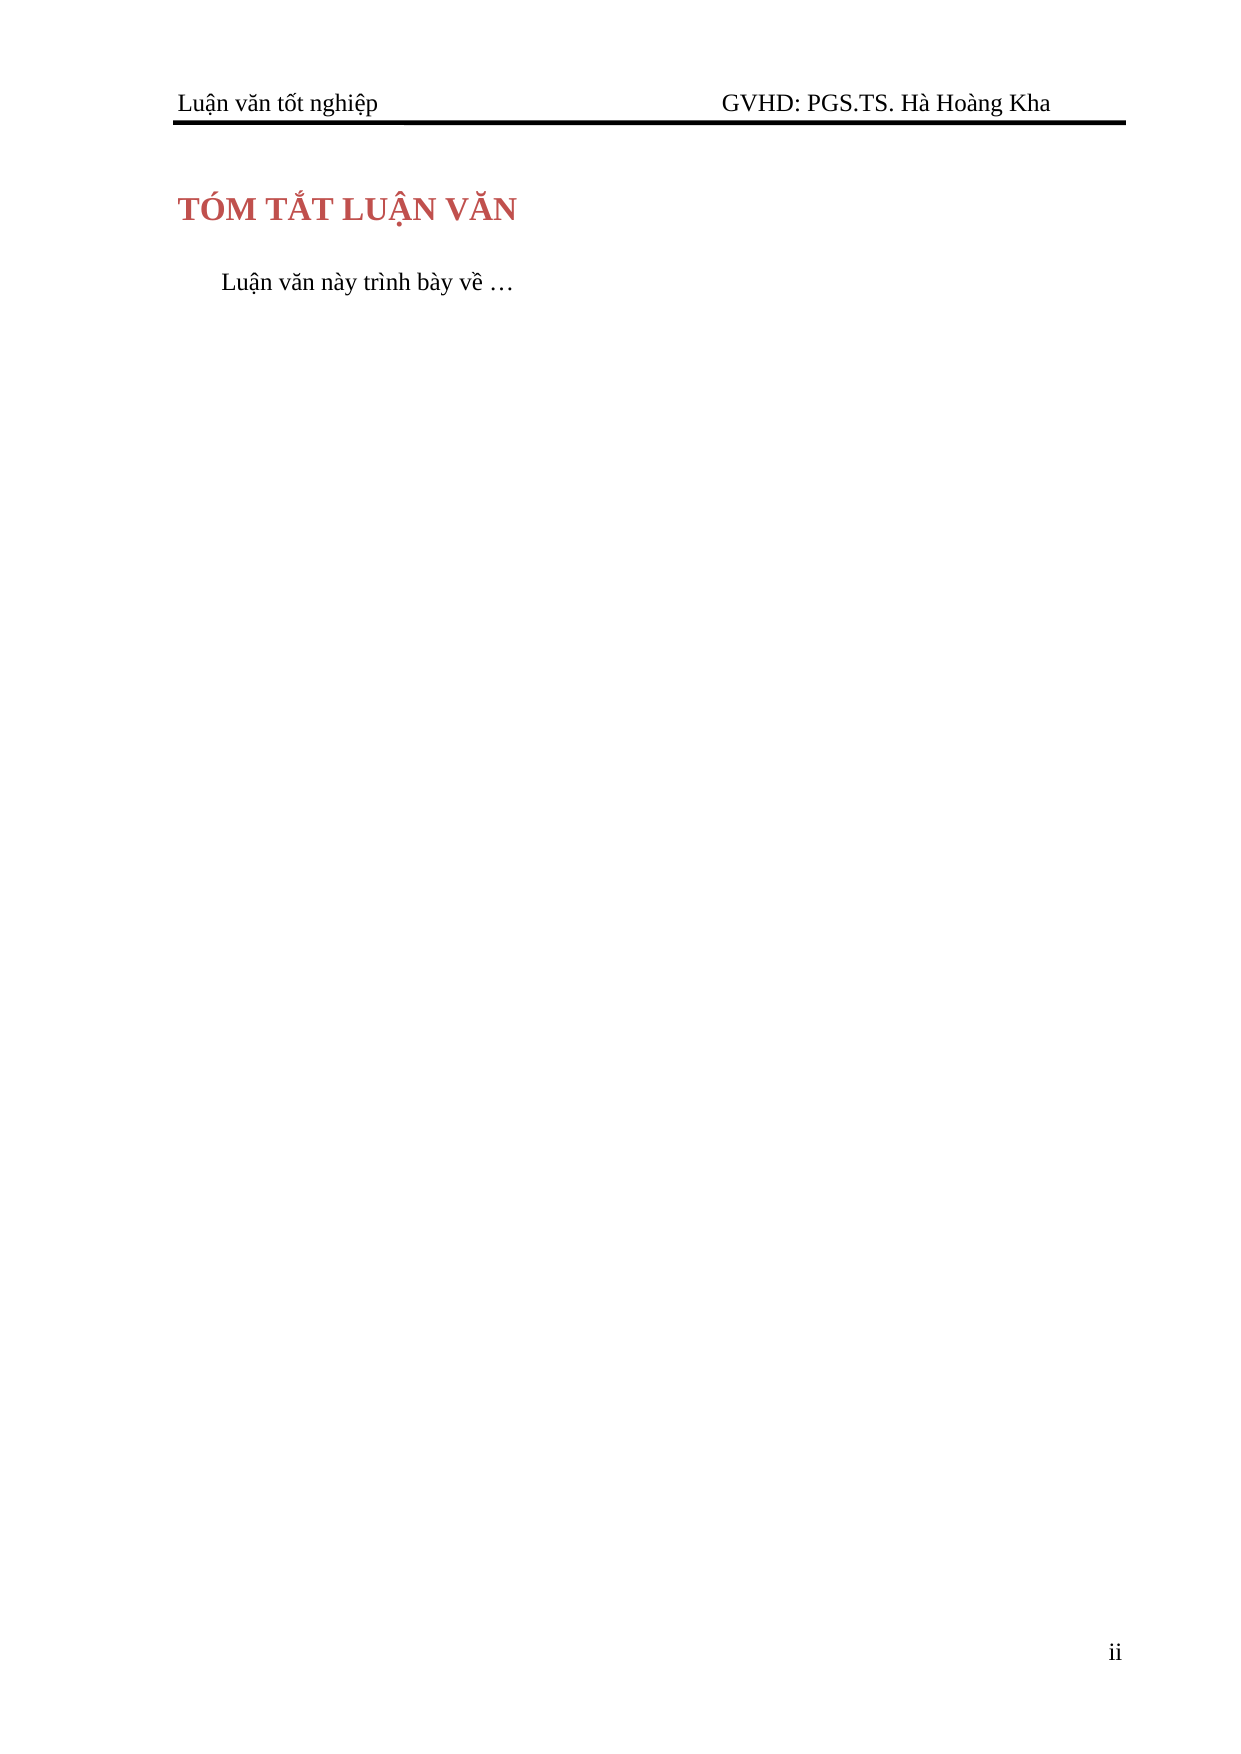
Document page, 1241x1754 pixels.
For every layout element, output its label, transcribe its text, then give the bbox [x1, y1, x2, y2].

text TÓM TẮT LUẬN VĂN [177, 190, 1122, 228]
text Luận văn này trình bày về … [177, 267, 1122, 296]
